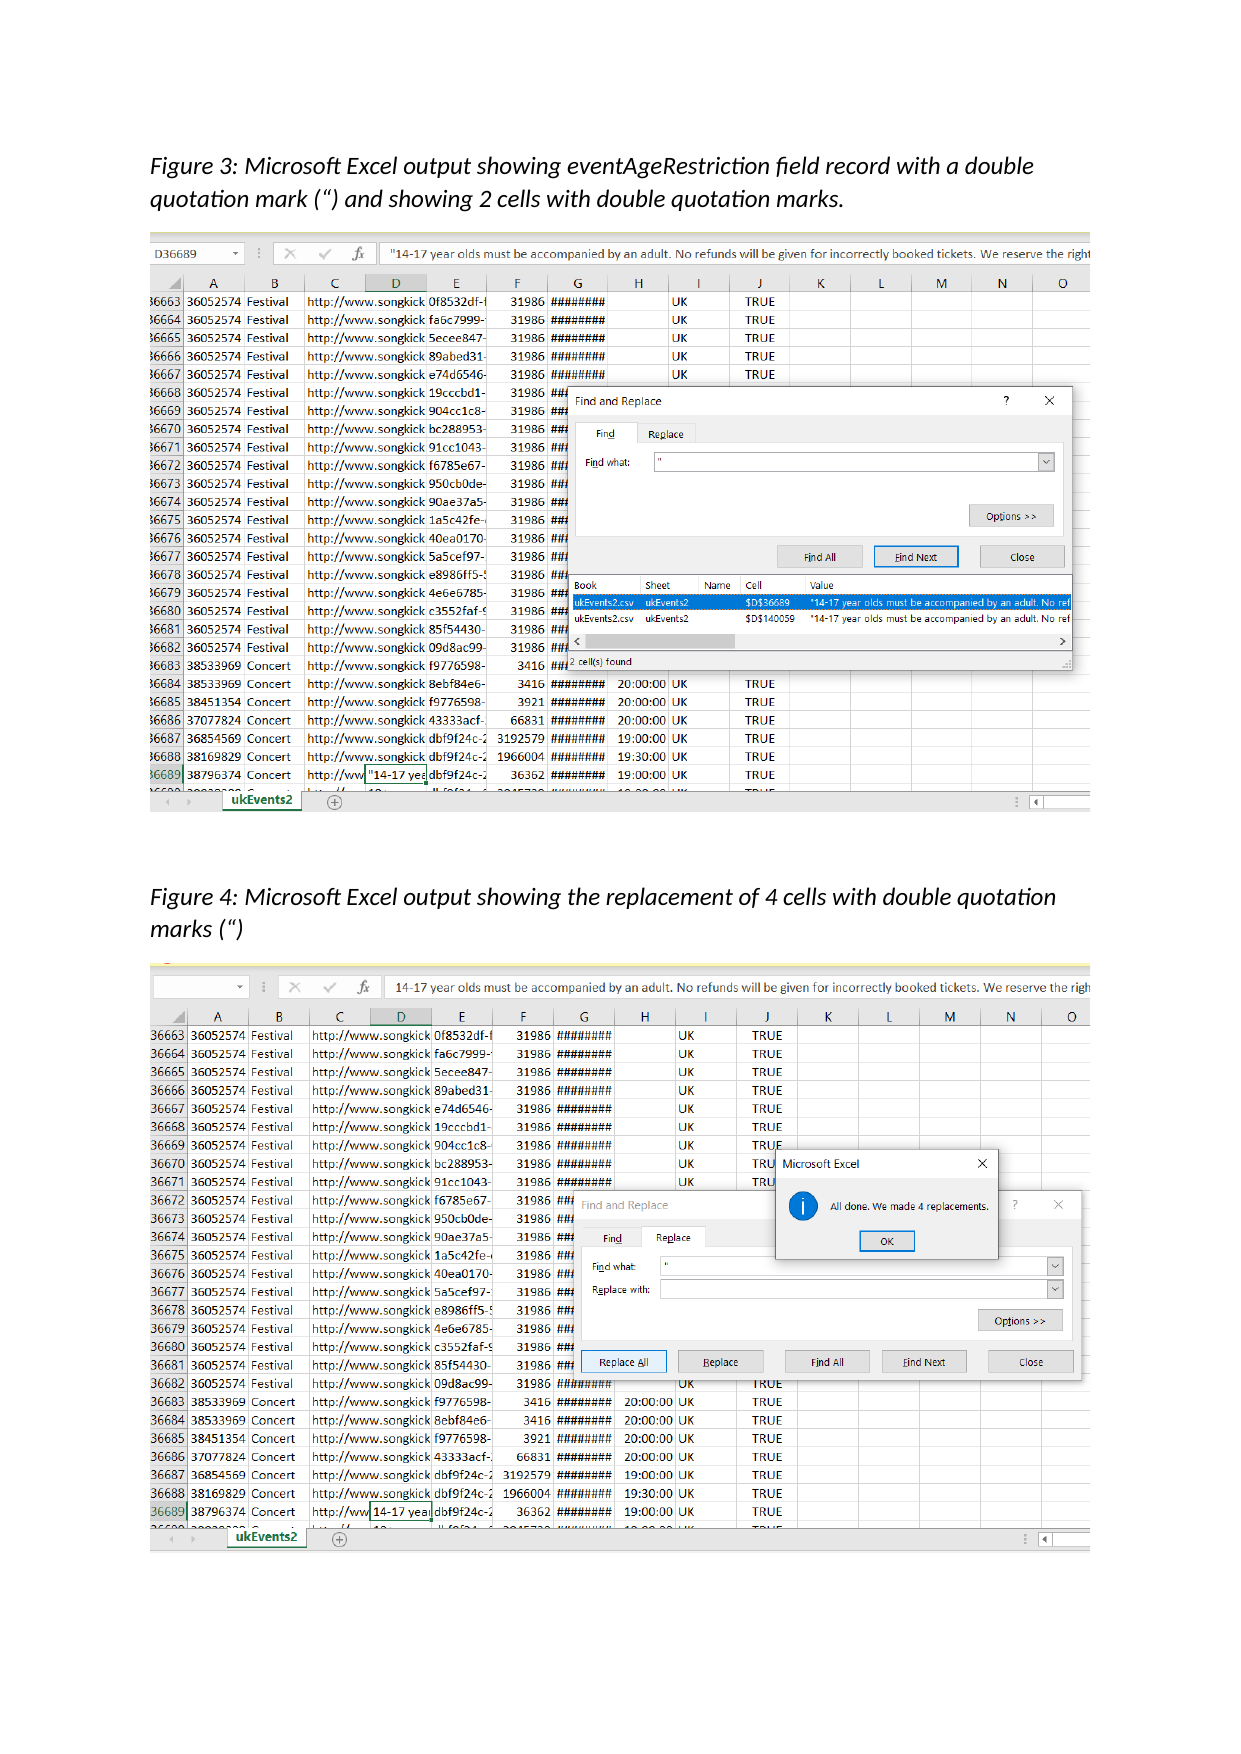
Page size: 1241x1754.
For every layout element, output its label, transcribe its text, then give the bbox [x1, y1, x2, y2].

picture [150, 232, 1091, 812]
text Figure 4: Microsoft Excel output showing the replacement of 4 cells with double quotation marks (“) [150, 881, 1090, 944]
text Figure 3: Microsoft Excel output showing eventAgeRestriction field record with a double quotation mark (“) and showing 2 cells with double quotation marks. [150, 150, 1090, 213]
picture [150, 963, 1091, 1553]
